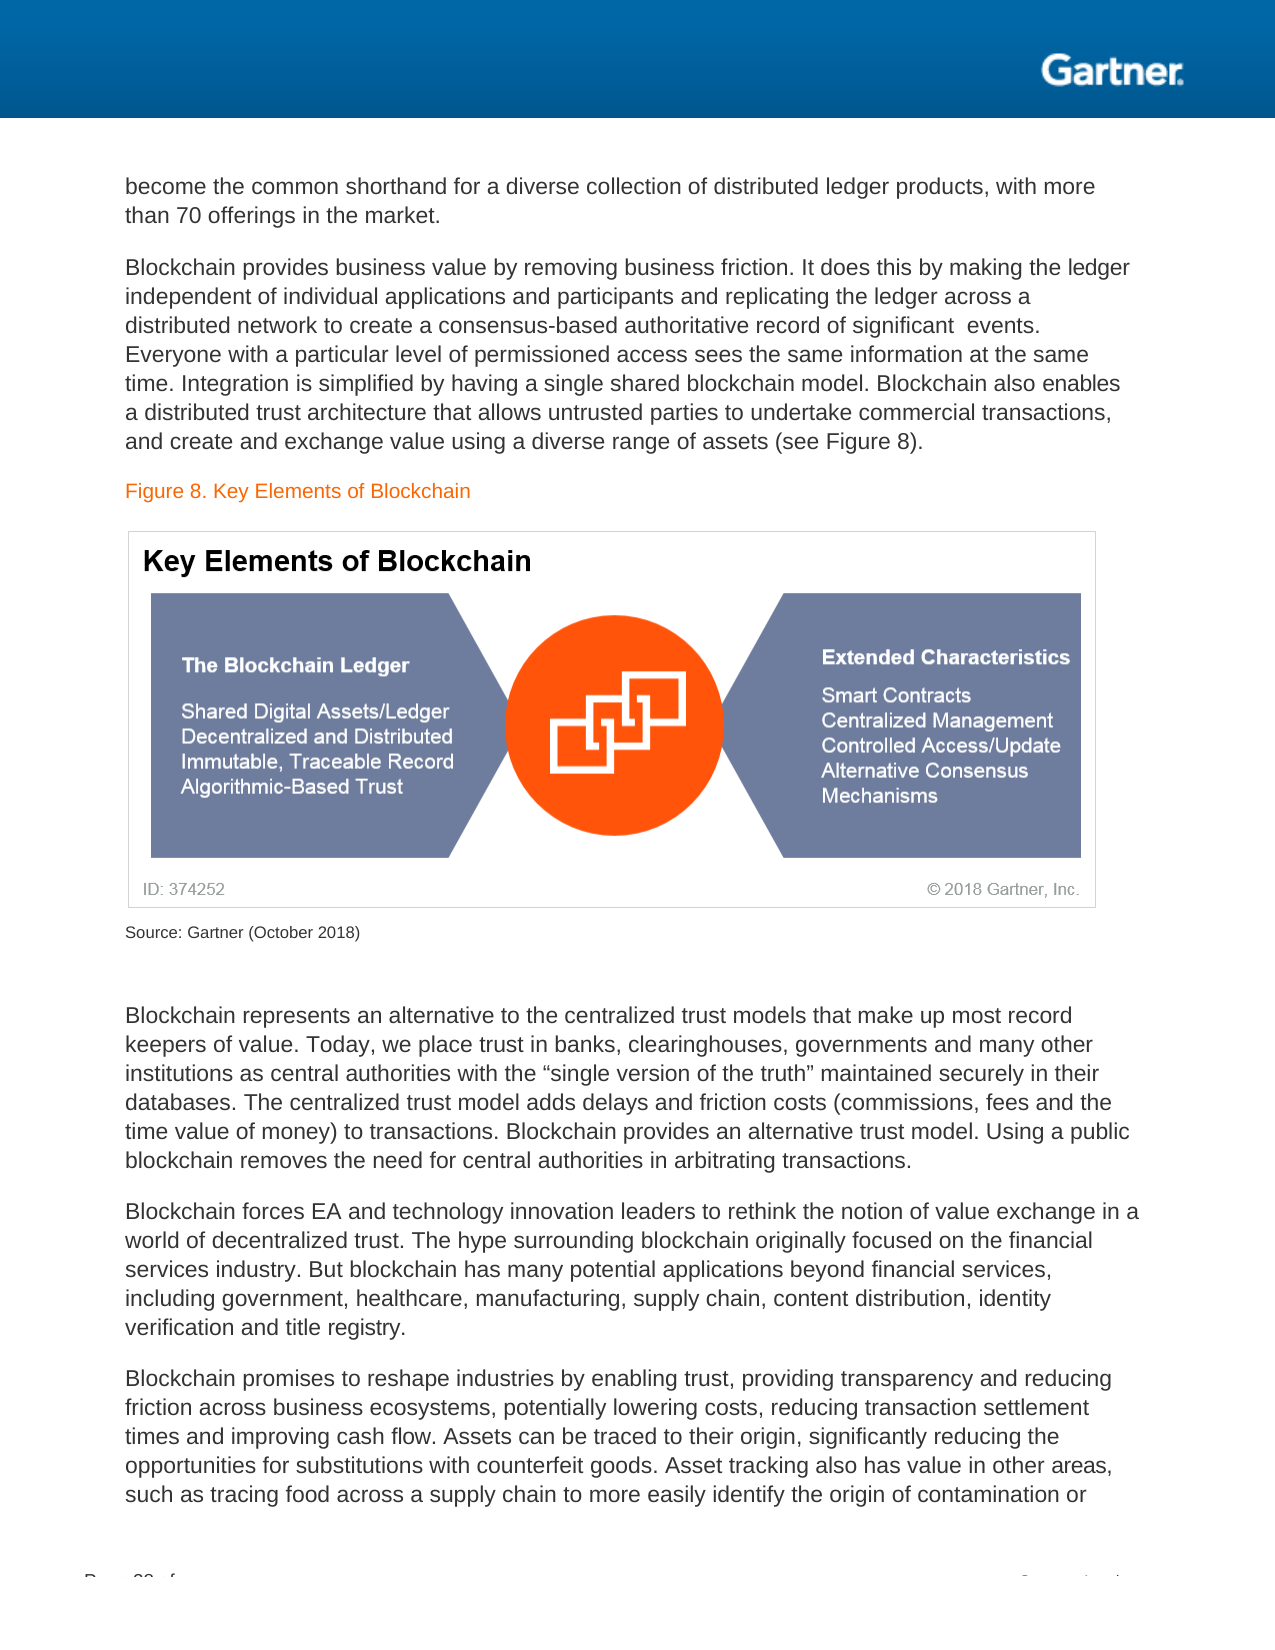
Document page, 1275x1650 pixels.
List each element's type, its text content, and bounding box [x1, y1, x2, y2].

text Blockchain promises to reshape industries by enabling trust, providing transparency and reducing friction across business ecosystems, potentially lowering costs, reducing transaction settlement times and improving cash flow. Assets can be traced to their origin, significantly reducing the opportunities for substitutions with counterfeit goods. Asset tracking also has value in other areas, such as tracing food across a supply chain to more easily identify the origin of contamination or [125, 1365, 1133, 1508]
text become the common shorthand for a diverse collection of distributed ledger products, with more than 70 offerings in the market. [125, 173, 1133, 228]
text Everyone with a particular level of permissioned access sees the same information at the same time. Integration is simplified by having a single shared blockchain model. Blockchain also enables a distributed trust architecture that allows untrusted parties to undertake commercial transactions, and create and exchange value using a diverse range of assets (see Figure 8). [125, 341, 1126, 454]
text Blockchain represents an alternative to the centralized trust models that make up most record keepers of value. Today, we place trust in banks, clearinghouses, governments and many other institutions as central authorities with the “single version of the truth” maintained securely in their databases. The centralized trust model adds delays and friction costs (commissions, fees and the time value of money) to transactions. Blockchain provides an alternative trust model. Using a public blockchain removes the need for central authorities in arbitrating transactions. [125, 1002, 1140, 1173]
text Blockchain forces EA and technology innovation leaders to rethink the notion of value exchange in a world of decentralized trust. The hype surrounding blockchain originally focused on the financial services industry. But blockchain has many potential applications beyond financial services, including government, healthcare, manufacturing, supply chain, content distribution, identity verification and title registry. [125, 1198, 1142, 1340]
picture [0, 0, 1275, 118]
picture [125, 531, 1096, 910]
text Blockchain provides business value by removing business friction. It does this by making the ledger independent of individual applications and participants and replicating the ledger across a distributed network to create a consensus-based authoritative record of significant events. [125, 254, 1136, 338]
text Figure 8. Key Elements of Blockchain [125, 479, 1162, 503]
